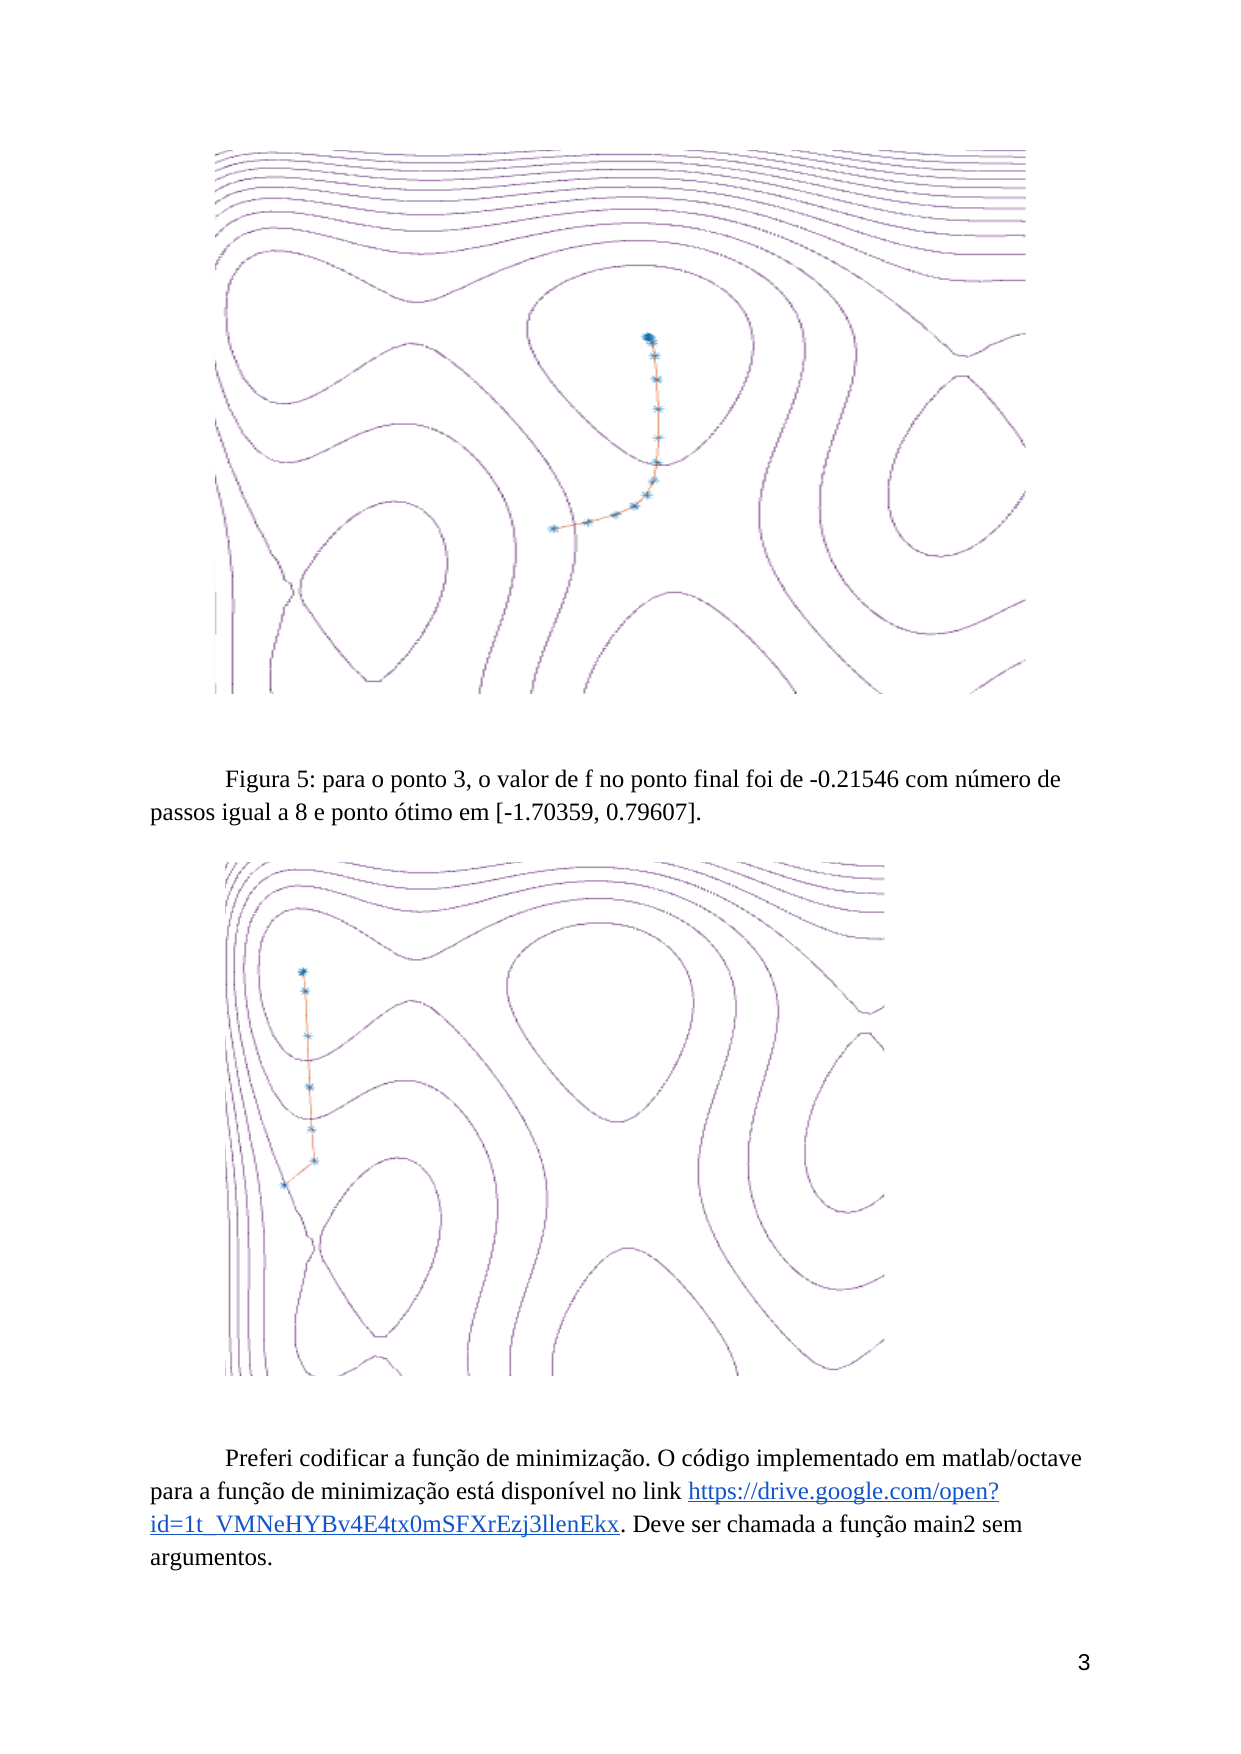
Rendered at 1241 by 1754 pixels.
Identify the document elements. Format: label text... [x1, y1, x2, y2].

picture [214, 150, 1026, 694]
text Figura 5: para o ponto 3, o valor de f no ponto final foi de -0.21546 com número de passos igual a 8 e ponto ótimo em [-1.70359, 0.79607]. [150, 764, 1090, 825]
picture [225, 862, 885, 1376]
text Preferi codificar a função de minimização. O código implementado em matlab/octave para a função de minimização está disponível no link https://drive.google.com/open?id=1t_VMNeHYBv4E4tx0mSFXrEzj3llenEkx. Deve ser chamada a função main2 sem argumentos. [150, 1443, 1090, 1571]
